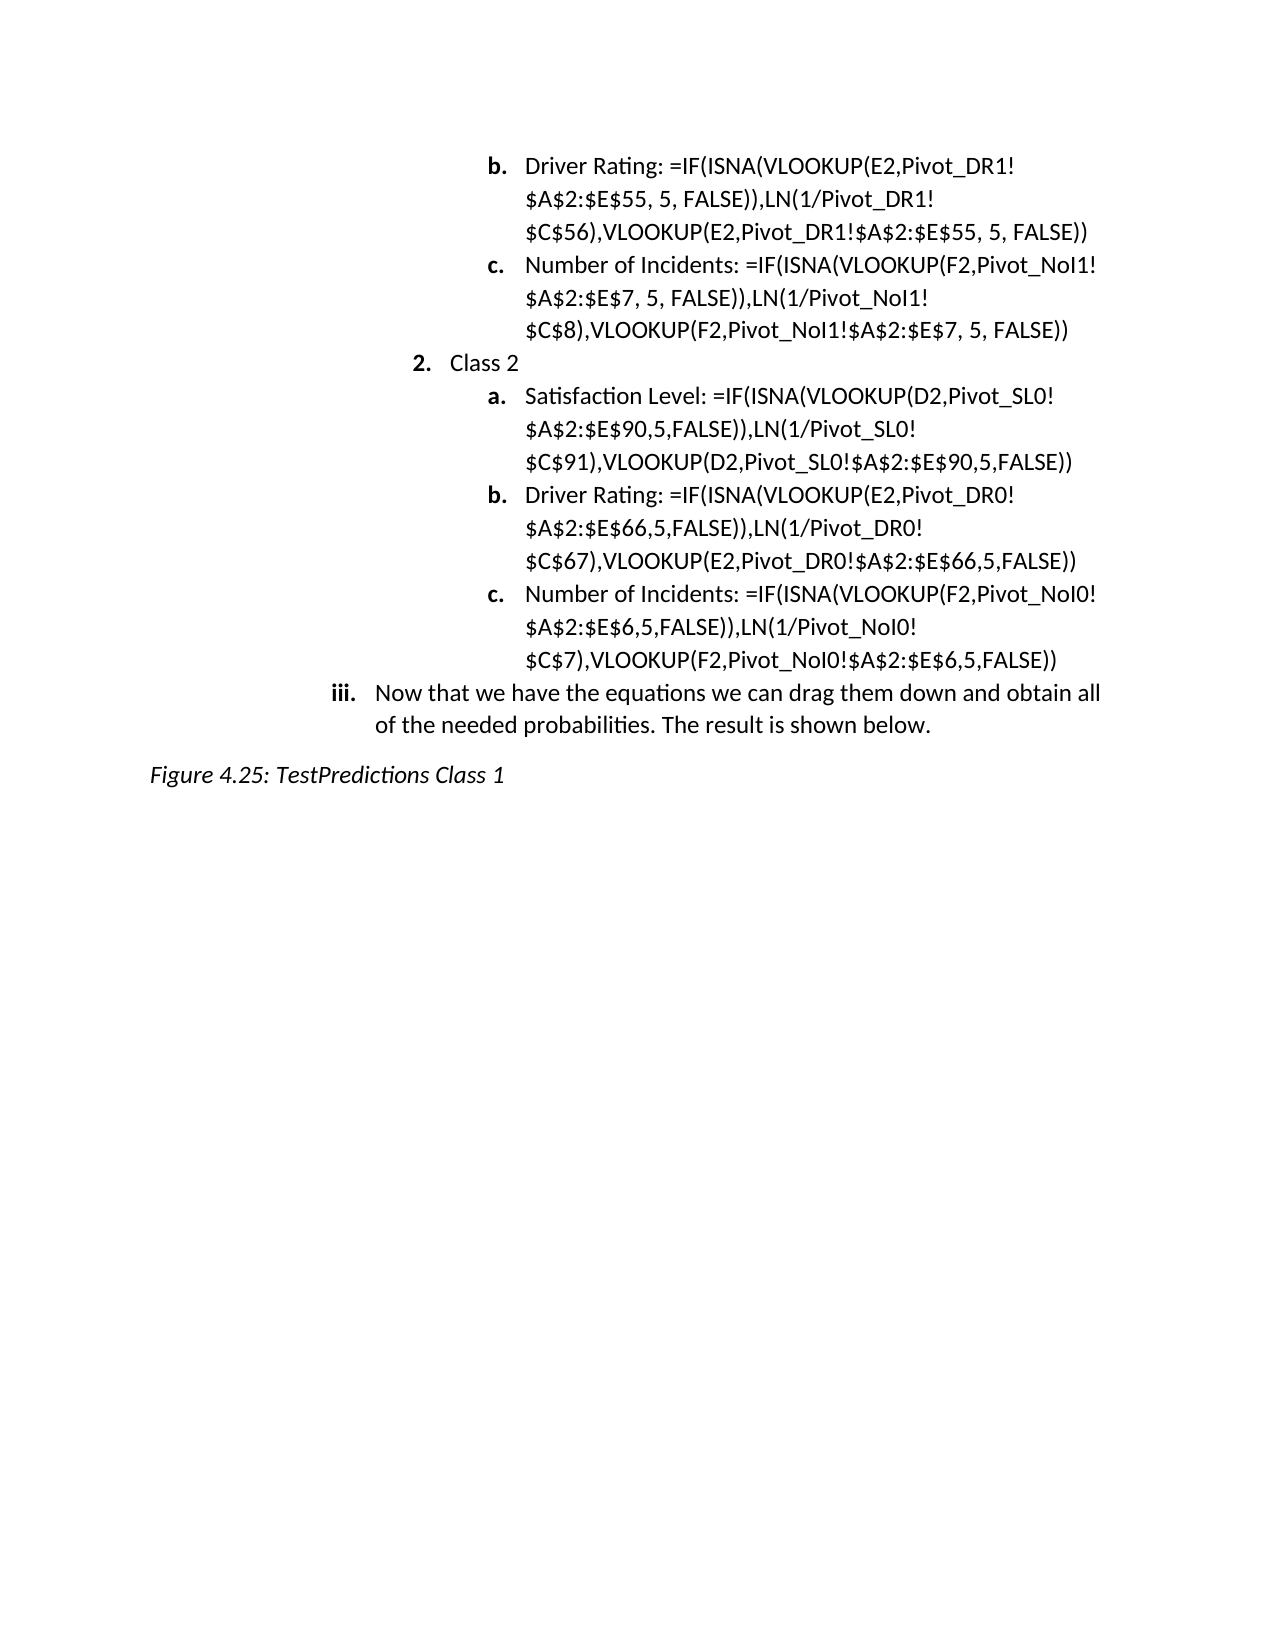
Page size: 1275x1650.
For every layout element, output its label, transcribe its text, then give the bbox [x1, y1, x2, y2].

text Figure 4.25: TestPredictions Class 1 [150, 759, 1125, 790]
list Class 2 [412, 347, 1125, 378]
list Now that we have the equations we can drag them down and obtain all of the needed probabilities. The result is shown below. [356, 677, 1125, 740]
list Number of Incidents: =IF(ISNA(VLOOKUP(F2,Pivot_NoI1!$A$2:$E$7, 5, FALSE)),LN(1/Pivot_NoI1!$C$8),VLOOKUP(F2,Pivot_NoI1!$A$2:$E$7, 5, FALSE)) [487, 249, 1125, 345]
list Driver Rating: =IF(ISNA(VLOOKUP(E2,Pivot_DR1!$A$2:$E$55, 5, FALSE)),LN(1/Pivot_DR1!$C$56),VLOOKUP(E2,Pivot_DR1!$A$2:$E$55, 5, FALSE)) [487, 150, 1125, 246]
list Number of Incidents: =IF(ISNA(VLOOKUP(F2,Pivot_NoI0!$A$2:$E$6,5,FALSE)),LN(1/Pivot_NoI0!$C$7),VLOOKUP(F2,Pivot_NoI0!$A$2:$E$6,5,FALSE)) [487, 578, 1125, 674]
list Satisfaction Level: =IF(ISNA(VLOOKUP(D2,Pivot_SL0!$A$2:$E$90,5,FALSE)),LN(1/Pivot_SL0!$C$91),VLOOKUP(D2,Pivot_SL0!$A$2:$E$90,5,FALSE)) [487, 380, 1125, 477]
list Driver Rating: =IF(ISNA(VLOOKUP(E2,Pivot_DR0!$A$2:$E$66,5,FALSE)),LN(1/Pivot_DR0!$C$67),VLOOKUP(E2,Pivot_DR0!$A$2:$E$66,5,FALSE)) [487, 479, 1125, 576]
